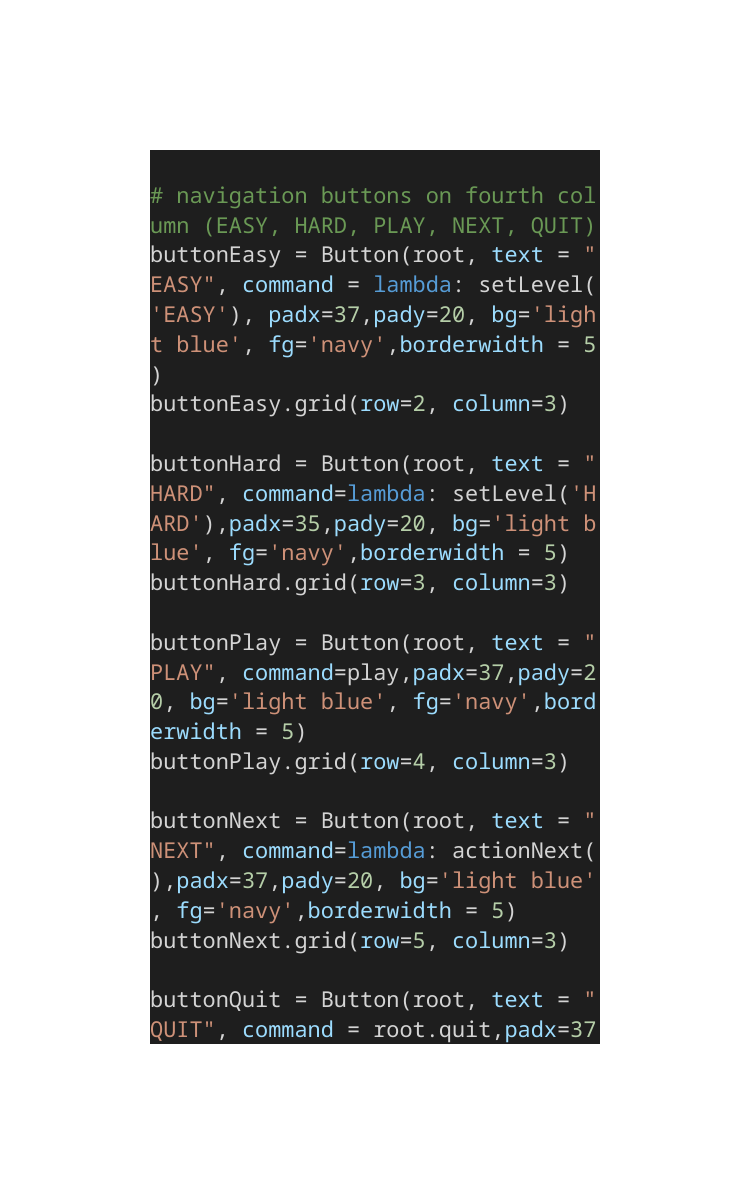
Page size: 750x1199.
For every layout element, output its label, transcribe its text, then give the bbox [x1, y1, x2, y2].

text buttonEasy.grid(row=2, column=3) [150, 388, 600, 418]
text # navigation buttons on fourth column (EASY, HARD, PLAY, NEXT, QUIT) [150, 180, 600, 239]
text buttonHard.grid(row=3, column=3) [150, 567, 600, 597]
text buttonHard = Button(root, text = "HARD", command=lambda: setLevel('HARD'),padx=35,pady=20, bg='light blue', fg='navy',borderwidth = 5) [150, 448, 600, 567]
text buttonNext = Button(root, text = "NEXT", command=lambda: actionNext(),padx=37,pady=20, bg='light blue', fg='navy',borderwidth = 5) [150, 805, 600, 924]
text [150, 984, 600, 1044]
text buttonNext.grid(row=5, column=3) [150, 924, 600, 954]
text buttonPlay.grid(row=4, column=3) [150, 746, 600, 776]
text buttonEasy = Button(root, text = "EASY", command = lambda: setLevel('EASY'), padx=37,pady=20, bg='light blue', fg='navy',borderwidth = 5) [150, 239, 600, 388]
text buttonPlay = Button(root, text = "PLAY", command=play,padx=37,pady=20, bg='light blue', fg='navy',borderwidth = 5) [150, 627, 600, 746]
